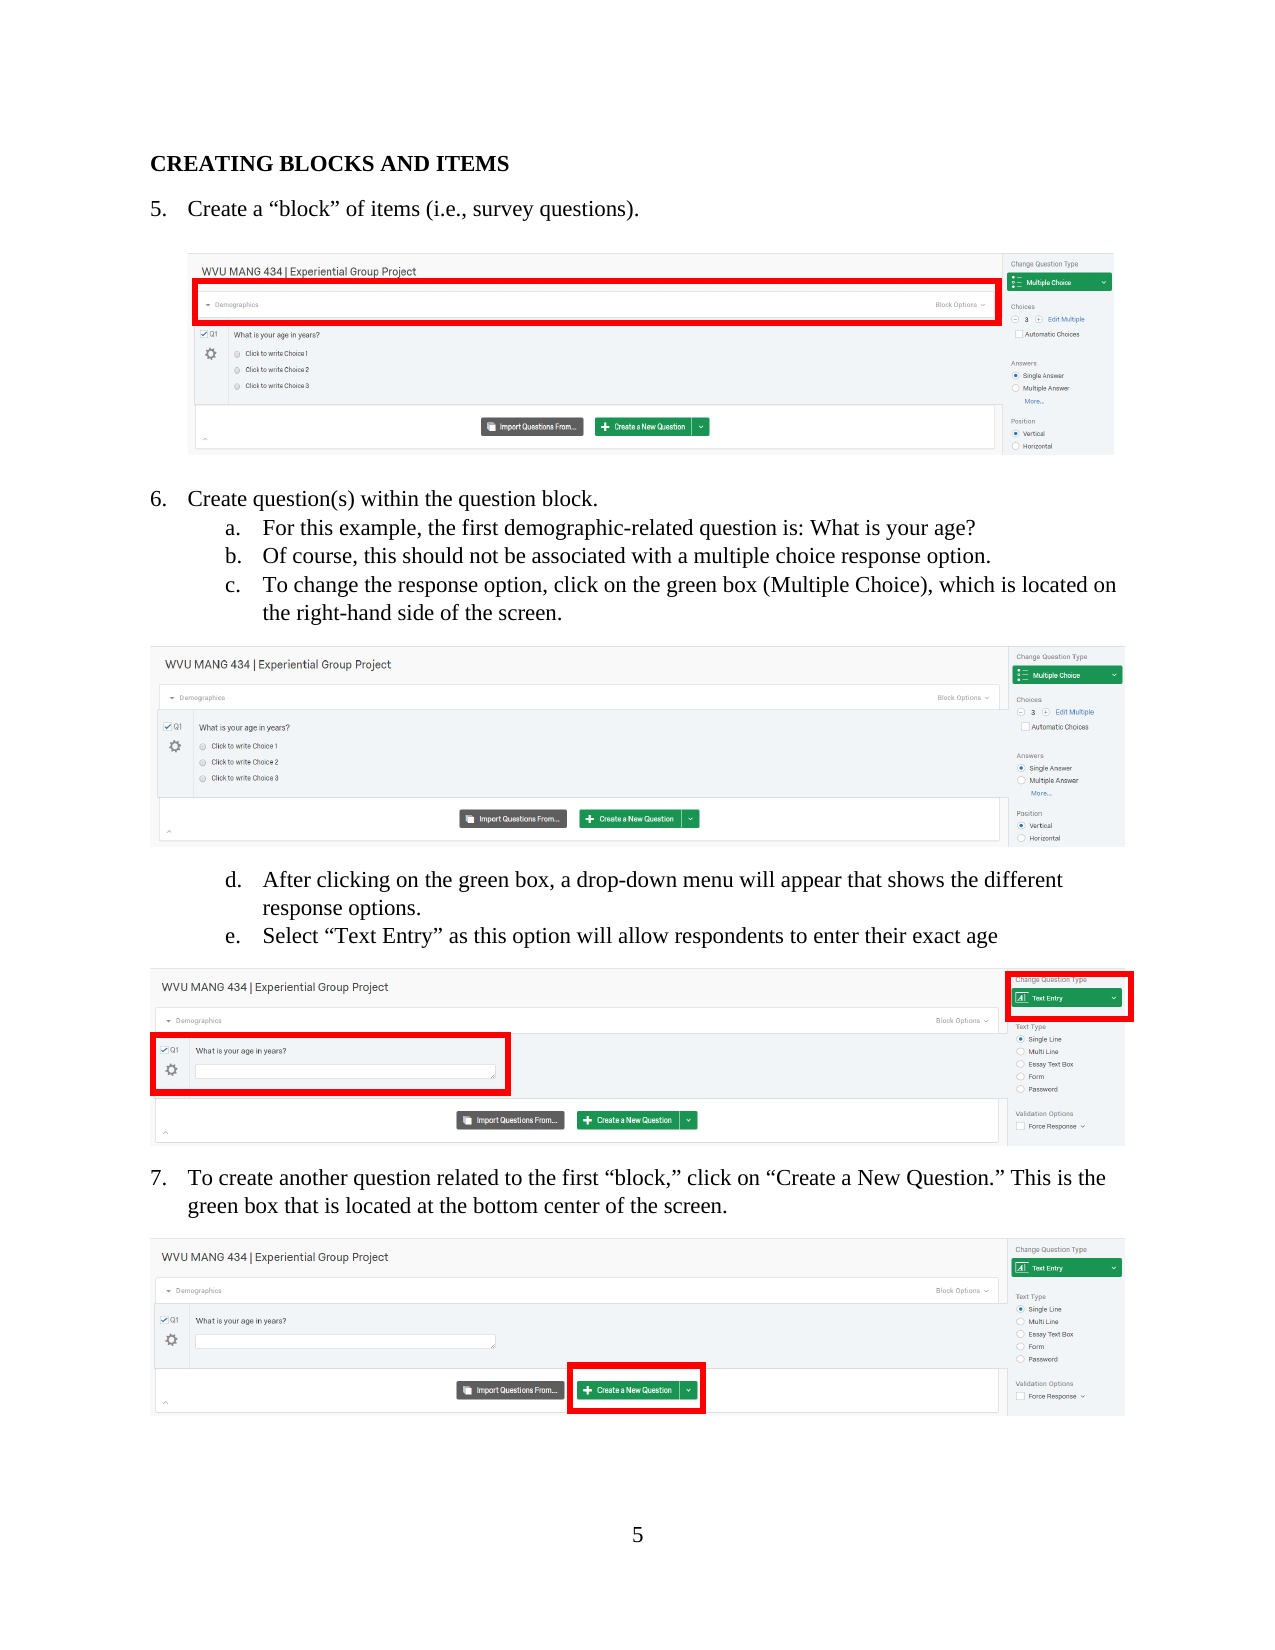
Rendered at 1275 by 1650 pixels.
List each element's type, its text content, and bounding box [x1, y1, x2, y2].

picture [156, 1038, 505, 1089]
list Select “Text Entry” as this option will allow respondents to enter their exact age [225, 923, 1125, 949]
list For this example, the first demographic-related question is: What is your age? [225, 514, 1125, 540]
list Of course, this should not be associated with a multiple choice response option. [225, 542, 1125, 568]
picture [150, 644, 1125, 847]
picture [1011, 977, 1125, 1016]
text CREATING BLOCKS AND ITEMS [150, 150, 1125, 176]
picture [150, 967, 1125, 1146]
list After clicking on the green box, a drop-down menu will appear that shows the different response options. [225, 866, 1125, 921]
list To create another question related to the first “block,” click on “Create a New Question.” This is the green box that is located at the bottom center of the screen. [150, 1164, 1125, 1219]
picture [187, 252, 1114, 455]
list Create question(s) within the question block. [150, 485, 1125, 512]
list To change the response option, click on the green box (Multiple Choice), which is located on the right-hand side of the screen. [225, 571, 1125, 625]
picture [150, 1237, 1125, 1416]
list Create a “block” of items (i.e., survey questions). [150, 195, 1125, 221]
